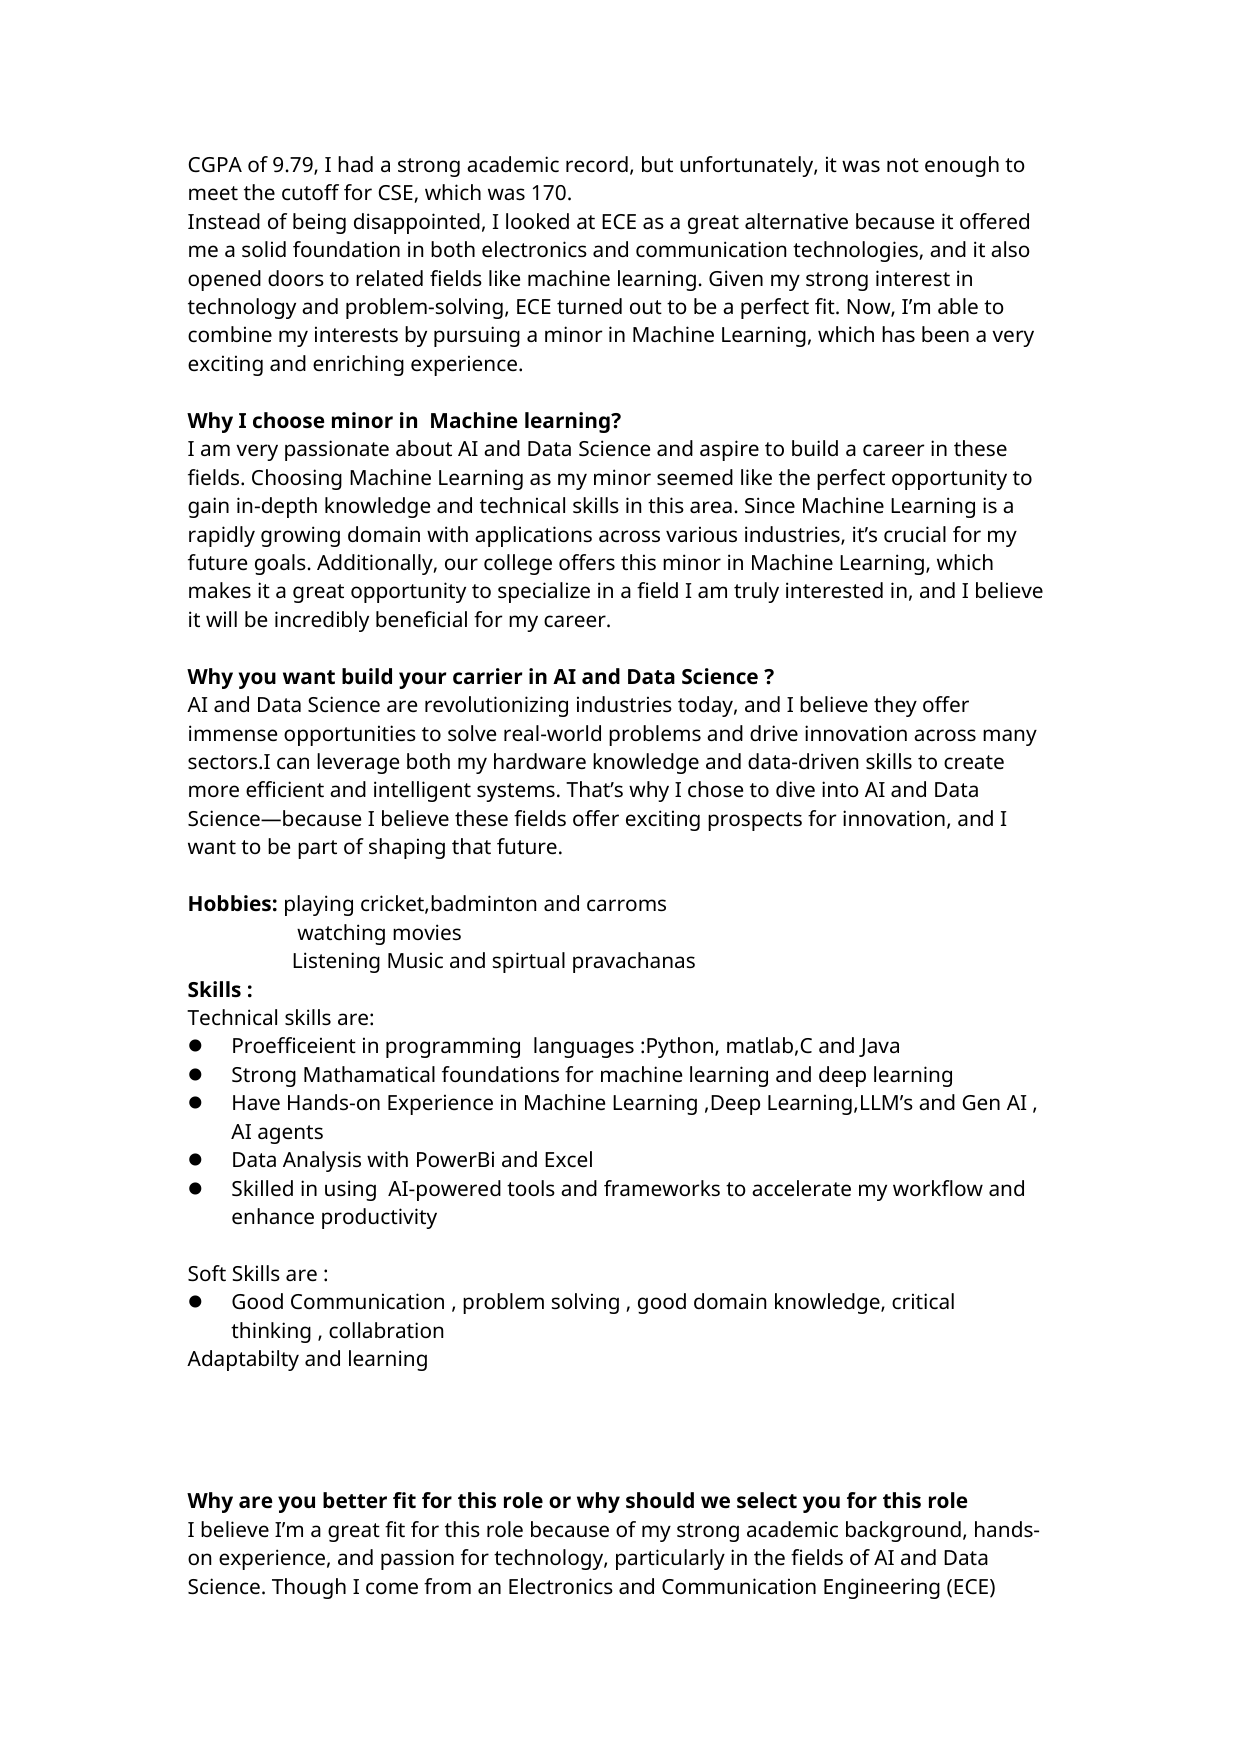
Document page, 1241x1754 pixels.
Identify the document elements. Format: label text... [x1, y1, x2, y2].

text Listening Music and spirtual pravachanas [187, 946, 1053, 975]
text AI and Data Science are revolutionizing industries today, and I believe they offer immense opportunities to solve real-world problems and drive innovation across many sectors.I can leverage both my hardware knowledge and data-driven skills to create more efficient and intelligent systems. That’s why I chose to dive into AI and Data Science—because I believe these fields offer exciting prospects for innovation, and I want to be part of shaping that future. [187, 690, 1053, 861]
text Hobbies: playing cricket,badminton and carroms [187, 889, 1053, 918]
text watching movies [187, 918, 1053, 946]
list Proefficeient in programming languages :Python, matlab,C and Java [187, 1032, 1053, 1060]
list Good Communication , problem solving , good domain knowledge, critical thinking , collabration [187, 1287, 1053, 1344]
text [187, 1515, 1053, 1600]
list Have Hands-on Experience in Machine Learning ,Deep Learning,LLM’s and Gen AI , AI agents [187, 1088, 1053, 1145]
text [187, 150, 1053, 207]
text I am very passionate about AI and Data Science and aspire to build a career in these fields. Choosing Machine Learning as my minor seemed like the perfect opportunity to gain in-depth knowledge and technical skills in this area. Since Machine Learning is a rapidly growing domain with applications across various industries, it’s crucial for my future goals. Additionally, our college offers this minor in Machine Learning, which makes it a great opportunity to specialize in a field I am truly interested in, and I believe it will be incredibly beneficial for my career. [187, 434, 1053, 633]
text Skills : [187, 975, 1053, 1003]
text Technical skills are: [187, 1003, 1053, 1032]
text Why you want build your carrier in AI and Data Science ? [187, 662, 1053, 690]
text Why are you better fit for this role or why should we select you for this role [187, 1487, 1053, 1515]
text Adaptabilty and learning [187, 1344, 1053, 1373]
text Instead of being disappointed, I looked at ECE as a great alternative because it offered me a solid foundation in both electronics and communication technologies, and it also opened doors to related fields like machine learning. Given my strong interest in technology and problem-solving, ECE turned out to be a perfect fit. Now, I’m able to combine my interests by pursuing a minor in Machine Learning, which has been a very exciting and enriching experience. [187, 207, 1053, 377]
list Skilled in using AI-powered tools and frameworks to accelerate my workflow and enhance productivity [187, 1174, 1053, 1231]
list Data Analysis with PowerBi and Excel [187, 1145, 1053, 1174]
text Why I choose minor in Machine learning? [187, 406, 1053, 434]
list Strong Mathamatical foundations for machine learning and deep learning [187, 1060, 1053, 1088]
text Soft Skills are : [187, 1259, 1053, 1287]
